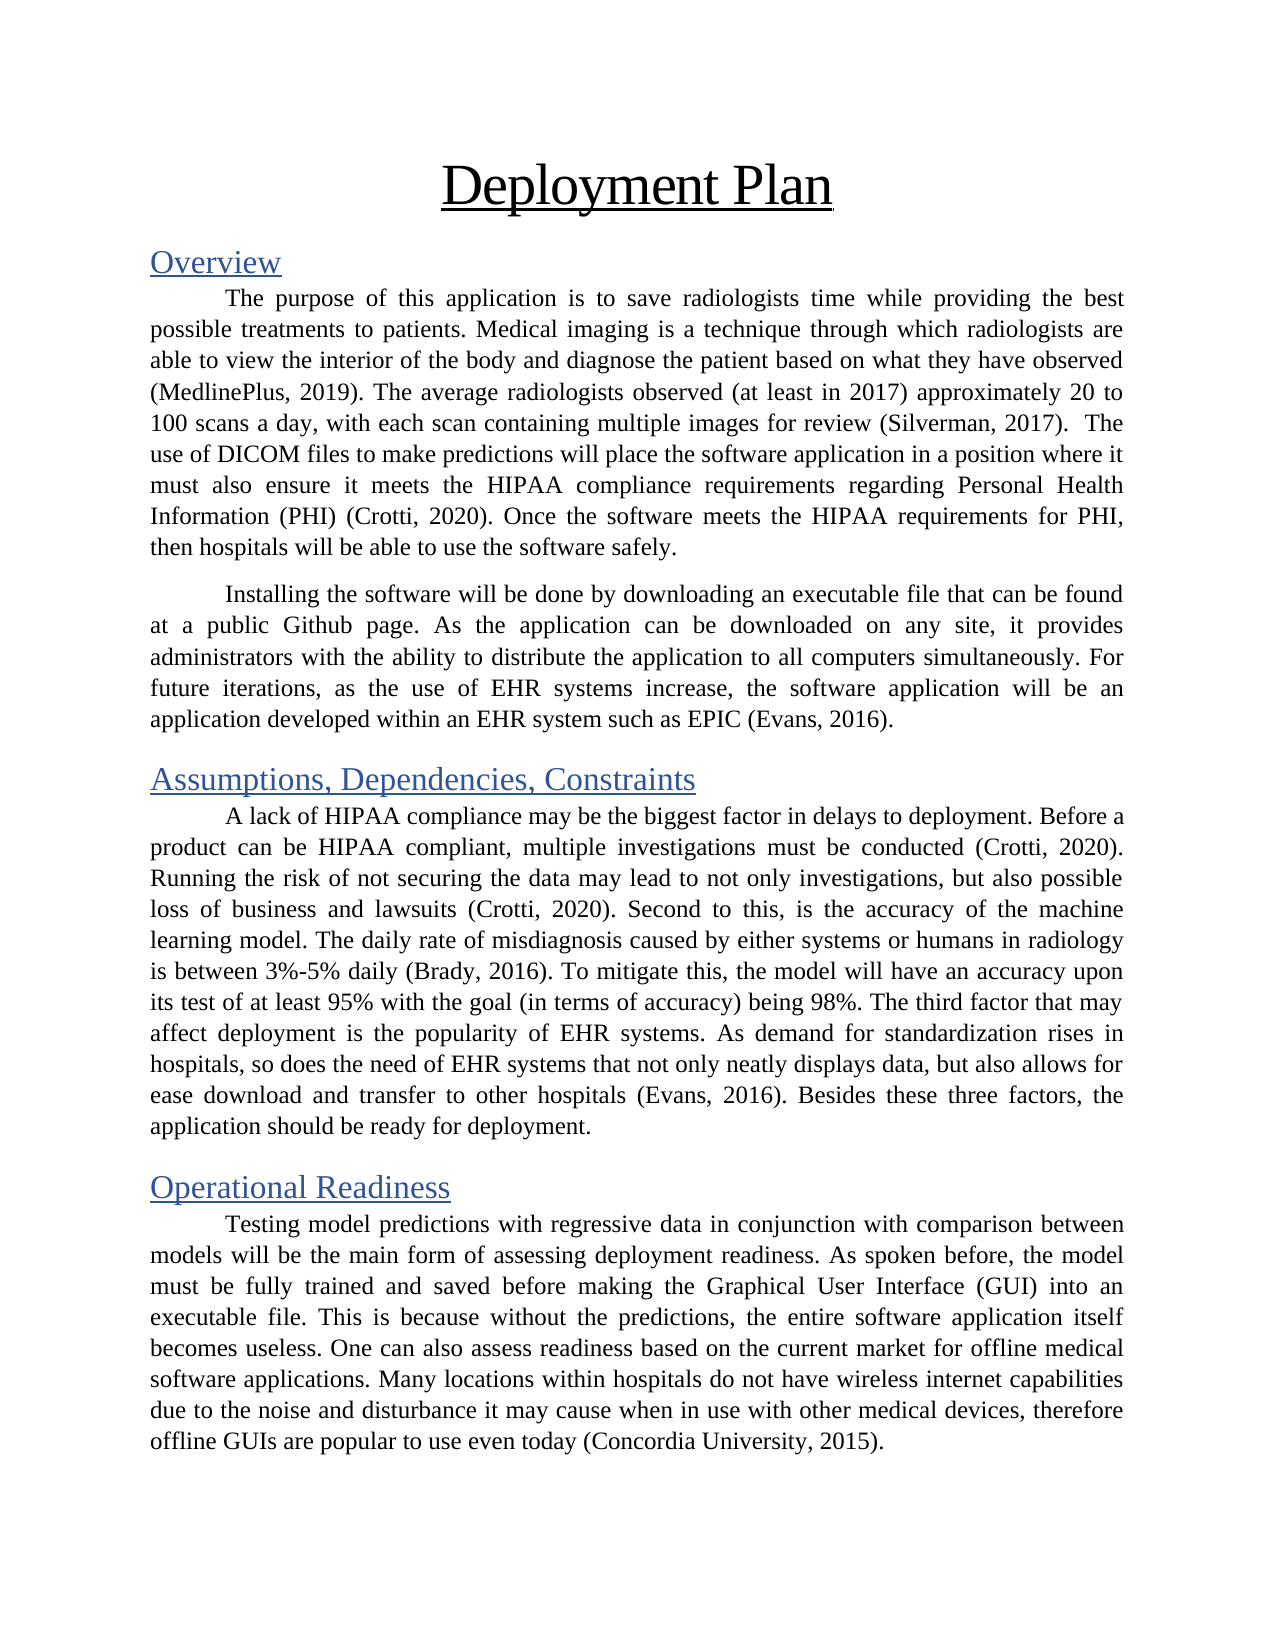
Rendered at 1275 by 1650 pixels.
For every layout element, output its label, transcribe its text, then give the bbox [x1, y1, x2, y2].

text A lack of HIPAA compliance may be the biggest factor in delays to deployment. Before a product can be HIPAA compliant, multiple investigations must be conducted (Crotti, 2020). Running the risk of not securing the data may lead to not only investigations, but also possible loss of business and lawsuits (Crotti, 2020). Second to this, is the accuracy of the machine learning model. The daily rate of misdiagnosis caused by either systems or humans in radiology is between 3%-5% daily (Brady, 2016). To mitigate this, the model will have an accuracy upon its test of at least 95% with the goal (in terms of accuracy) being 98%. The third factor that may affect deployment is the popularity of EHR systems. As demand for standardization rises in hospitals, so does the need of EHR systems that not only neatly displays data, but also allows for ease download and transfer to other hospitals (Evans, 2016). Besides these three factors, the application should be ready for deployment. [150, 801, 1125, 1140]
text Testing model predictions with regressive data in conjunction with comparison between models will be the main form of assessing deployment readiness. As spoken before, the model must be fully trained and saved before making the Graphical User Interface (GUI) into an executable file. This is because without the predictions, the entire software application itself becomes useless. One can also assess readiness based on the current market for offline medical software applications. Many locations within hospitals do not have wireless internet capabilities due to the noise and disturbance it may cause when in use with other medical devices, therefore offline GUIs are popular to use even today (Concordia University, 2015). [150, 1209, 1125, 1455]
text Installing the software will be done by downloading an executable file that can be found at a public Github page. As the application can be downloaded on any site, it provides administrators with the ability to distribute the application to all computers simultaneously. For future iterations, as the use of EHR systems increase, the software application will be an application developed within an EHR system such as EPIC (Evans, 2016). [150, 579, 1125, 732]
subtitle Assumptions, Dependencies, Constraints [150, 760, 1125, 798]
subtitle Overview [150, 242, 1125, 280]
subtitle Operational Readiness [150, 1167, 1125, 1206]
text The purpose of this application is to save radiologists time while providing the best possible treatments to patients. Medical imaging is a technique through which radiologists are able to view the interior of the body and diagnose the patient based on what they have observed (MedlinePlus, 2019). The average radiologists observed (at least in 2017) approximately 20 to 100 scans a day, with each scan containing multiple images for review (Silverman, 2017). The use of DICOM files to make predictions will place the software application in a position where it must also ensure it meets the HIPAA compliance requirements regarding Personal Health Information (PHI) (Crotti, 2020). Once the software meets the HIPAA requirements for PHI, then hospitals will be able to use the software safely. [150, 283, 1125, 561]
title Deployment Plan [150, 150, 1125, 217]
